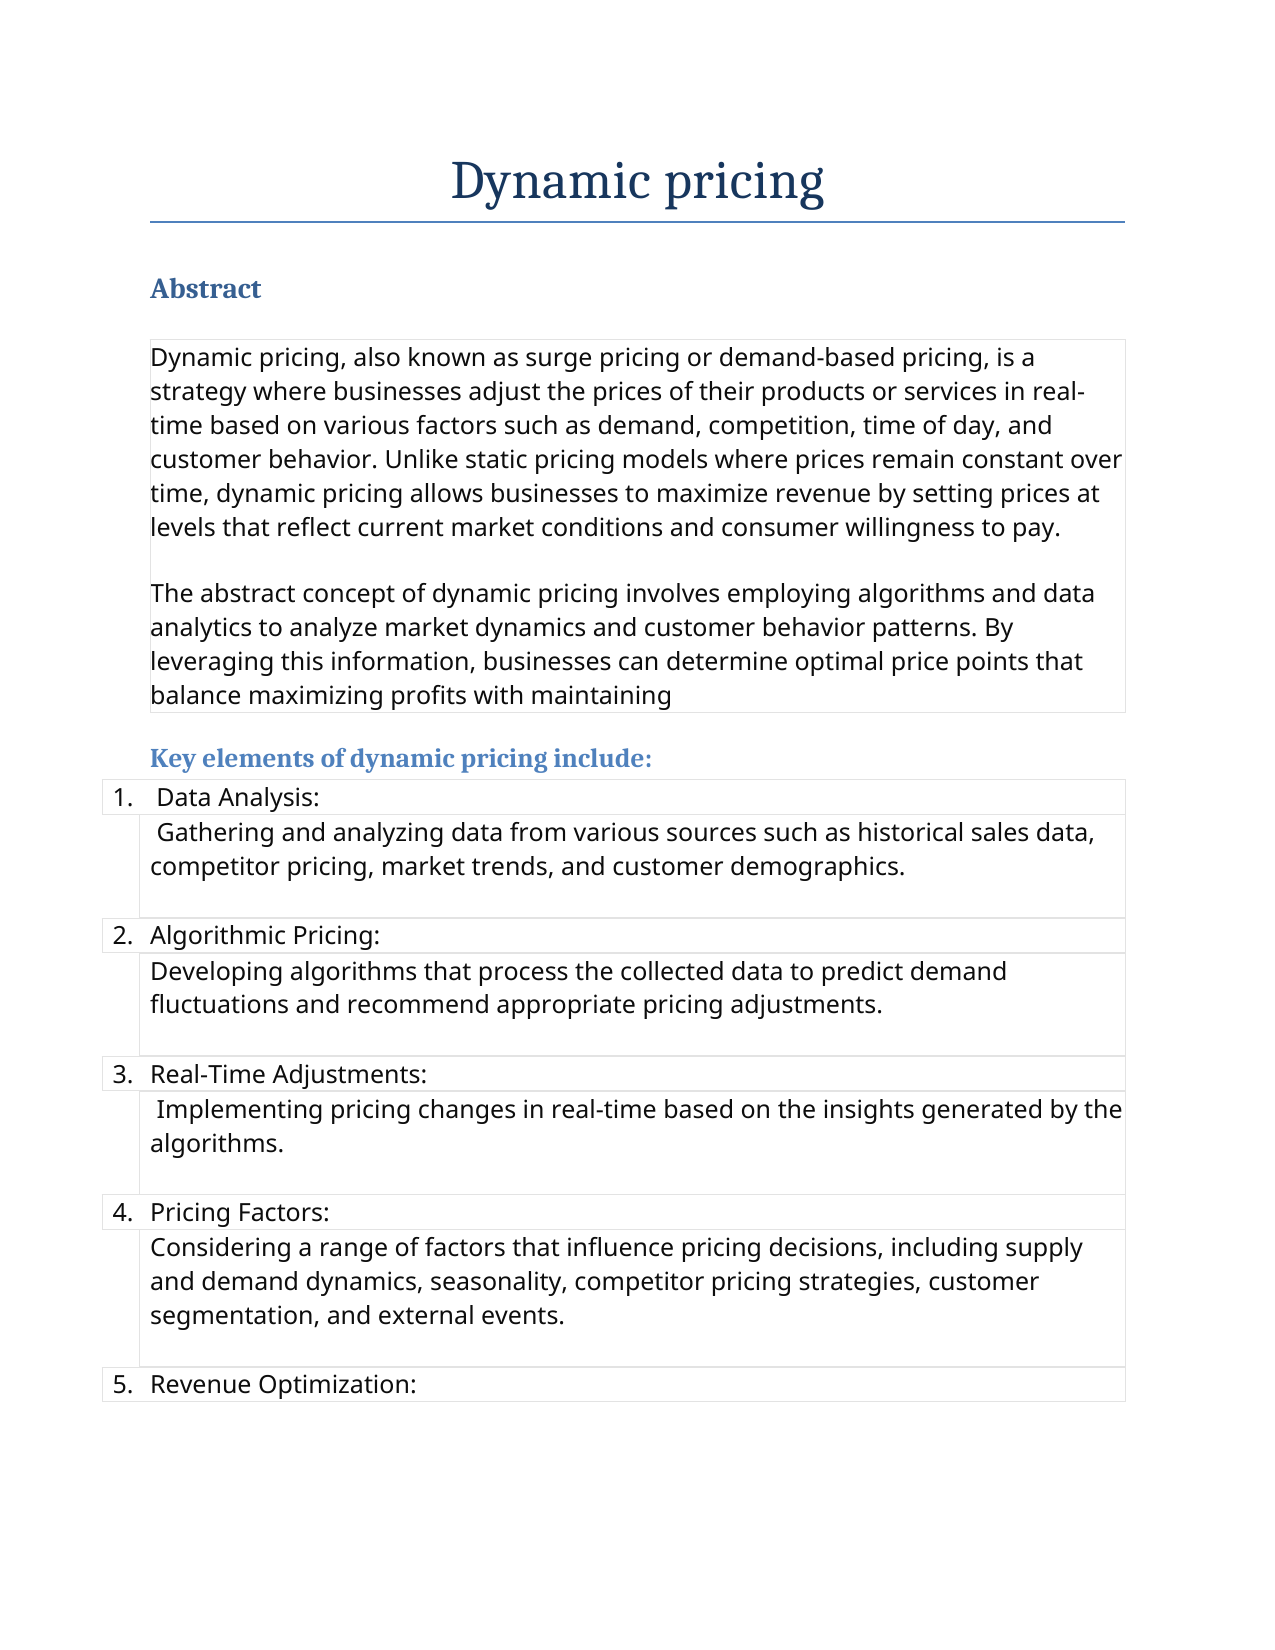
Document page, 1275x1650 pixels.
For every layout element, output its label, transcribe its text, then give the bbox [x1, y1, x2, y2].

list Real-Time Adjustments: [103, 1057, 1125, 1090]
text Dynamic pricing, also known as surge pricing or demand-based pricing, is a strategy where businesses adjust the prices of their products or services in real-time based on various factors such as demand, competition, time of day, and customer behavior. Unlike static pricing models where prices remain constant over time, dynamic pricing allows businesses to maximize revenue by setting prices at levels that reflect current market conditions and consumer willingness to pay. [151, 340, 1125, 544]
list Algorithmic Pricing: [103, 919, 1125, 952]
list Pricing Factors: [103, 1195, 1125, 1229]
text Considering a range of factors that influence pricing decisions, including supply and demand dynamics, seasonality, competitor pricing strategies, customer segmentation, and external events. [140, 1230, 1125, 1331]
text The abstract concept of dynamic pricing involves employing algorithms and data analytics to analyze market dynamics and customer behavior patterns. By leveraging this information, businesses can determine optimal price points that balance maximizing profits with maintaining [151, 575, 1125, 712]
subtitle Key elements of dynamic pricing include: [150, 743, 1125, 774]
text Implementing pricing changes in real-time based on the insights generated by the algorithms. [140, 1092, 1125, 1159]
list Revenue Optimization: [103, 1368, 1125, 1401]
list Data Analysis: [103, 780, 1125, 814]
title Dynamic pricing [150, 150, 1125, 221]
subtitle Abstract [150, 273, 1125, 306]
text Gathering and analyzing data from various sources such as historical sales data, competitor pricing, market trends, and customer demographics. [140, 815, 1125, 882]
text Developing algorithms that process the collected data to predict demand fluctuations and recommend appropriate pricing adjustments. [140, 954, 1125, 1021]
